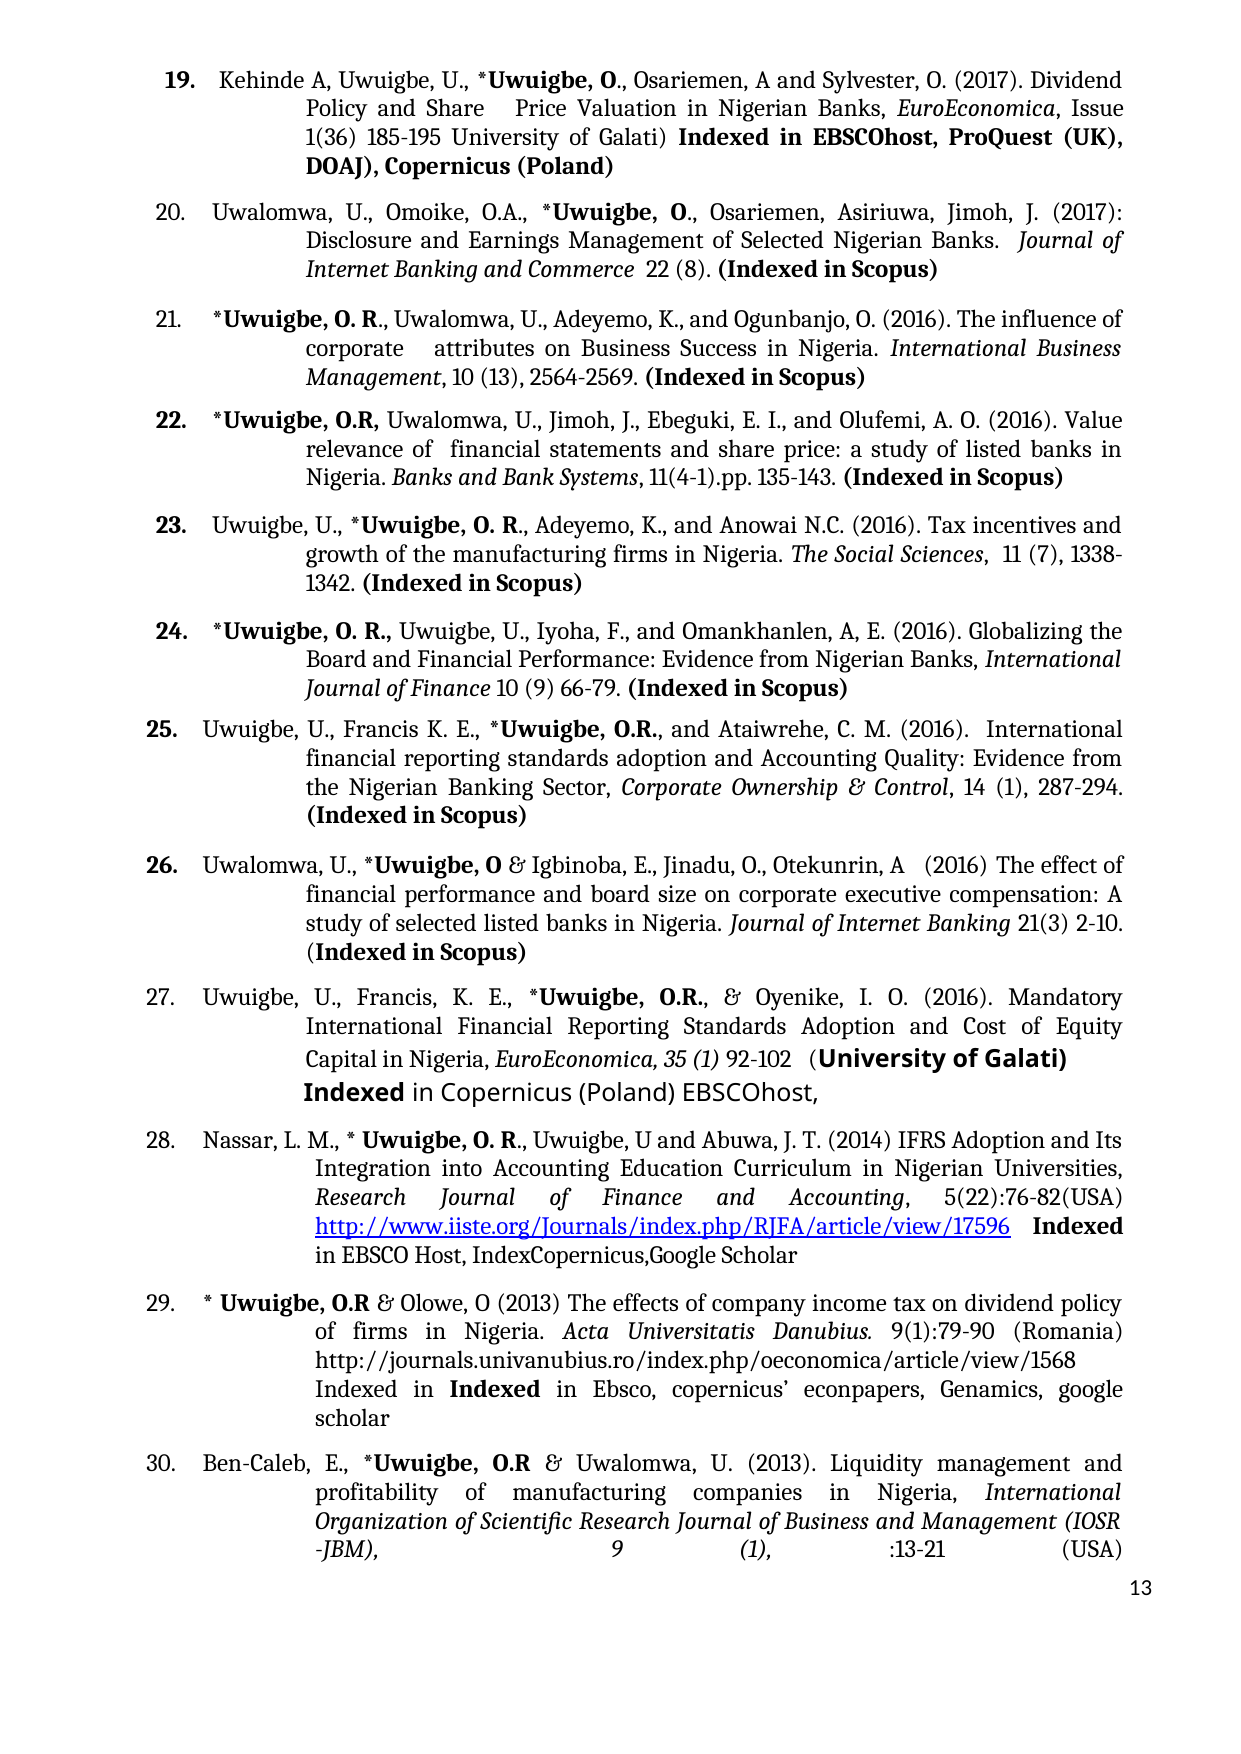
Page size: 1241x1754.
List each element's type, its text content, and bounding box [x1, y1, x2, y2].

list *Uwuigbe, O. R., Uwalomwa, U., Adeyemo, K., and Ogunbanjo, O. (2016). The influence of corporate attributes on Business Success in Nigeria. International Business Management, 10 (13), 2564-2569. (Indexed in Scopus) [156, 305, 1124, 391]
list Uwuigbe, U., *Uwuigbe, O. R., Adeyemo, K., and Anowai N.C. (2016). Tax incentives and growth of the manufacturing firms in Nigeria. The Social Sciences, 11 (7), 1338-1342. (Indexed in Scopus) [156, 511, 1124, 597]
list Kehinde A, Uwuigbe, U., *Uwuigbe, O., Osariemen, A and Sylvester, O. (2017). Dividend Policy and Share Price Valuation in Nigerian Banks, EuroEconomica, Issue 1(36) 185-195 University of Galati) Indexed in EBSCOhost, ProQuest (UK), DOAJ), Copernicus (Poland) [165, 66, 1124, 181]
list *Uwuigbe, O. R., Uwuigbe, U., Iyoha, F., and Omankhanlen, A, E. (2016). Globalizing the Board and Financial Performance: Evidence from Nigerian Banks, International Journal of Finance 10 (9) 66-79. (Indexed in Scopus) [156, 617, 1124, 703]
list Uwalomwa, U., *Uwuigbe, O & Igbinoba, E., Jinadu, O., Otekunrin, A (2016) The effect of financial performance and board size on corporate executive compensation: A study of selected listed banks in Nigeria. Journal of Internet Banking 21(3) 2-10. (Indexed in Scopus) [146, 851, 1124, 966]
list Uwuigbe, U., Francis, K. E., *Uwuigbe, O.R., & Oyenike, I. O. (2016). Mandatory International Financial Reporting Standards Adoption and Cost of Equity Capital in Nigeria, EuroEconomica, 35 (1) 92-102 (University of Galati) [146, 983, 1124, 1075]
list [146, 1449, 1124, 1564]
list *Uwuigbe, O.R, Uwalomwa, U., Jimoh, J., Ebeguki, E. I., and Olufemi, A. O. (2016). Value relevance of financial statements and share price: a study of listed banks in Nigeria. Banks and Bank Systems, 11(4-1).pp. 135-143. (Indexed in Scopus) [156, 406, 1124, 492]
list Nassar, L. M., * Uwuigbe, O. R., Uwuigbe, U and Abuwa, J. T. (2014) IFRS Adoption and Its Integration into Accounting Education Curriculum in Nigerian Universities, Research Journal of Finance and Accounting, 5(22):76-82(USA) http://www.iiste.org/Journals/index.php/RJFA/article/view/17596 Indexed in EBSCO Host, IndexCopernicus,Google Scholar [146, 1126, 1124, 1269]
list Uwalomwa, U., Omoike, O.A., *Uwuigbe, O., Osariemen, Asiriuwa, Jimoh, J. (2017): Disclosure and Earnings Management of Selected Nigerian Banks. Journal of Internet Banking and Commerce 22 (8). (Indexed in Scopus) [156, 197, 1124, 284]
list * Uwuigbe, O.R & Olowe, O (2013) The effects of company income tax on dividend policy of firms in Nigeria. Acta Universitatis Danubius. 9(1):79-90 (Romania) http://journals.univanubius.ro/index.php/oeconomica/article/view/1568 Indexed in Indexed in Ebsco, copernicus’ econpapers, Genamics, google scholar [146, 1288, 1124, 1432]
text Indexed in Copernicus (Poland) EBSCOhost, [221, 1075, 1124, 1109]
list Uwuigbe, U., Francis K. E., *Uwuigbe, O.R., and Ataiwrehe, C. M. (2016). International financial reporting standards adoption and Accounting Quality: Evidence from the Nigerian Banking Sector, Corporate Ownership & Control, 14 (1), 287-294. (Indexed in Scopus) [146, 715, 1124, 830]
